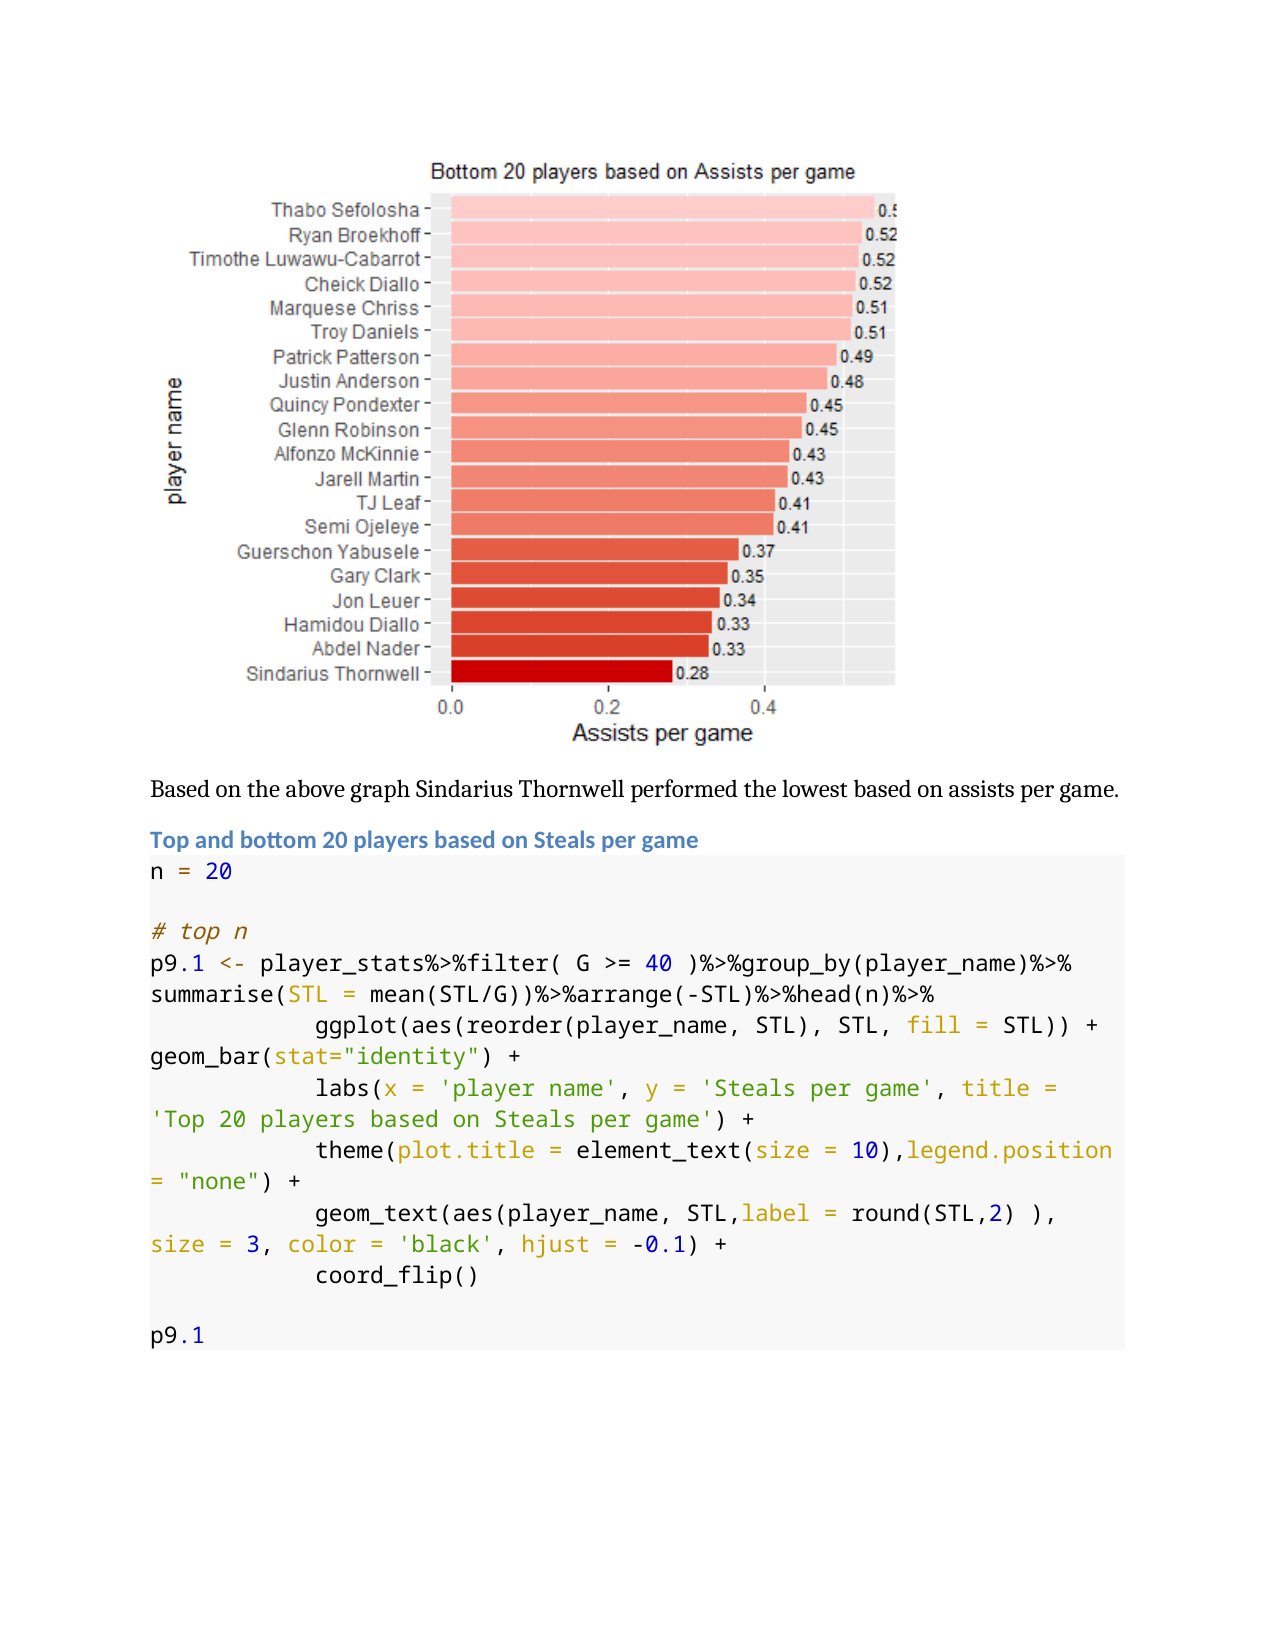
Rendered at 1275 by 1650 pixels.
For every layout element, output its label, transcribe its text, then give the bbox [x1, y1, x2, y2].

picture [150, 150, 908, 757]
text Based on the above graph Sindarius Thornwell performed the lowest based on assists per game. [150, 775, 1125, 804]
subtitle Top and bottom 20 players based on Steals per game [150, 825, 1125, 855]
text n = 20 # top n p9.1 <- player_stats%>%filter( G >= 40 )%>%group_by(player_name)%>% summarise(STL = mean(STL/G))%>%arrange(-STL)%>%head(n)%>% ggplot(aes(reorder(player_name, STL), STL, fill = STL)) + geom_bar(stat="identity") + labs(x = 'player name', y = 'Steals per game', title = 'Top 20 players based on Steals per game') + theme(plot.title = element_text(size = 10),legend.position = "none") + geom_text(aes(player_name, STL,label = round(STL,2) ), size = 3, color = 'black', hjust = -0.1) + coord_flip() p9.1 [150, 855, 1125, 1350]
